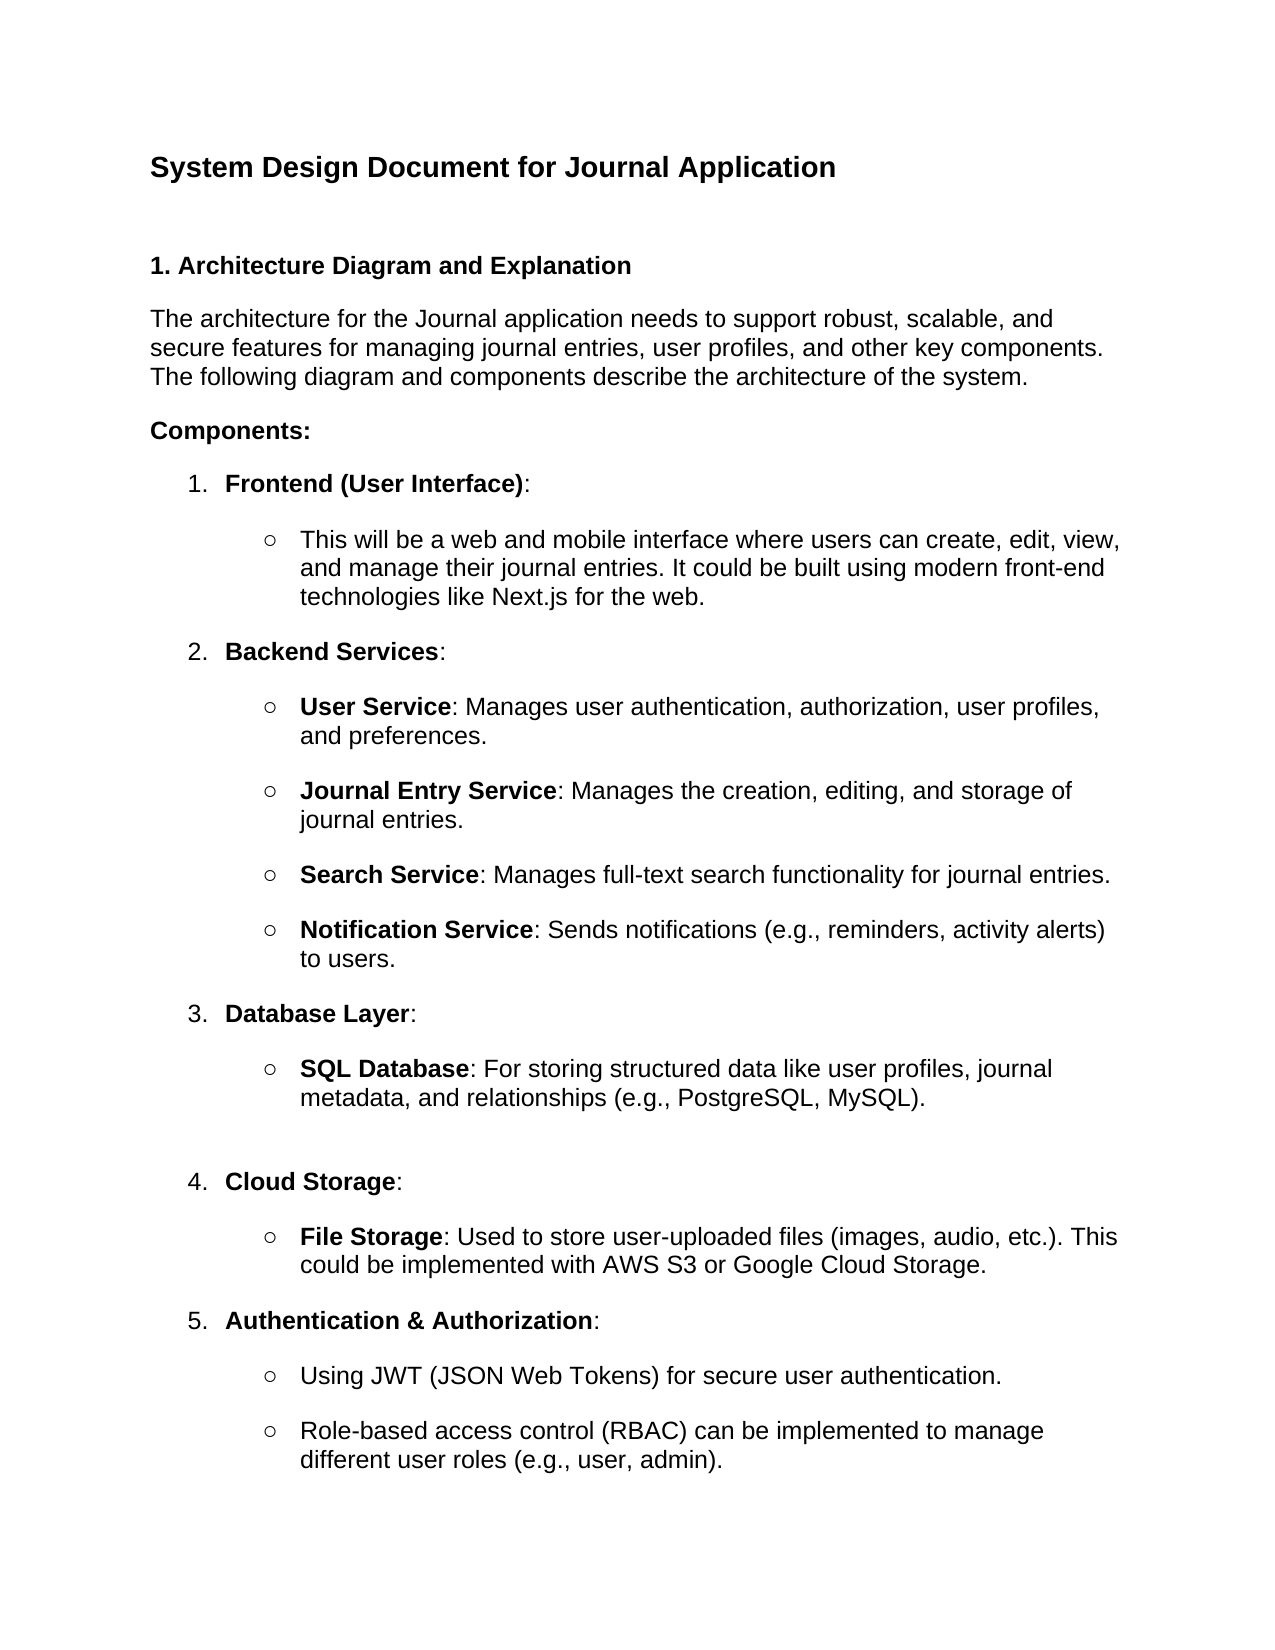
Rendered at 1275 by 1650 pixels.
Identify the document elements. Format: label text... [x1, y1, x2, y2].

list Cloud Storage: [187, 1167, 1125, 1222]
text System Design Document for Journal Application [150, 150, 1125, 183]
list File Storage: Used to store user-uploaded files (images, audio, etc.). This could be implemented with AWS S3 or Google Cloud Storage. [262, 1222, 1125, 1306]
list Backend Services: [187, 637, 1125, 692]
subtitle 1. Architecture Diagram and Explanation [150, 251, 1125, 279]
list User Service: Manages user authentication, authorization, user profiles, and preferences. [262, 692, 1125, 776]
subtitle Components: [150, 416, 1125, 444]
list Database Layer: [187, 999, 1125, 1054]
text The architecture for the Journal application needs to support robust, scalable, and secure features for managing journal entries, user profiles, and other key components. The following diagram and components describe the architecture of the system. [150, 304, 1125, 391]
list Frontend (User Interface): [187, 469, 1125, 524]
list SQL Database: For storing structured data like user profiles, journal metadata, and relationships (e.g., PostgreSQL, MySQL). [262, 1054, 1125, 1167]
list Using JWT (JSON Web Tokens) for secure user authentication. [262, 1361, 1125, 1416]
list Journal Entry Service: Manages the creation, editing, and storage of journal entries. [262, 776, 1125, 860]
list Role-based access control (RBAC) can be implemented to manage different user roles (e.g., user, admin). [262, 1416, 1125, 1500]
list Search Service: Manages full-text search functionality for journal entries. [262, 860, 1125, 915]
list This will be a web and mobile interface where users can create, edit, view, and manage their journal entries. It could be built using modern front-end technologies like Next.js for the web. [262, 524, 1125, 637]
list Notification Service: Sends notifications (e.g., reminders, activity alerts) to users. [262, 915, 1125, 999]
list Authentication & Authorization: [187, 1306, 1125, 1361]
